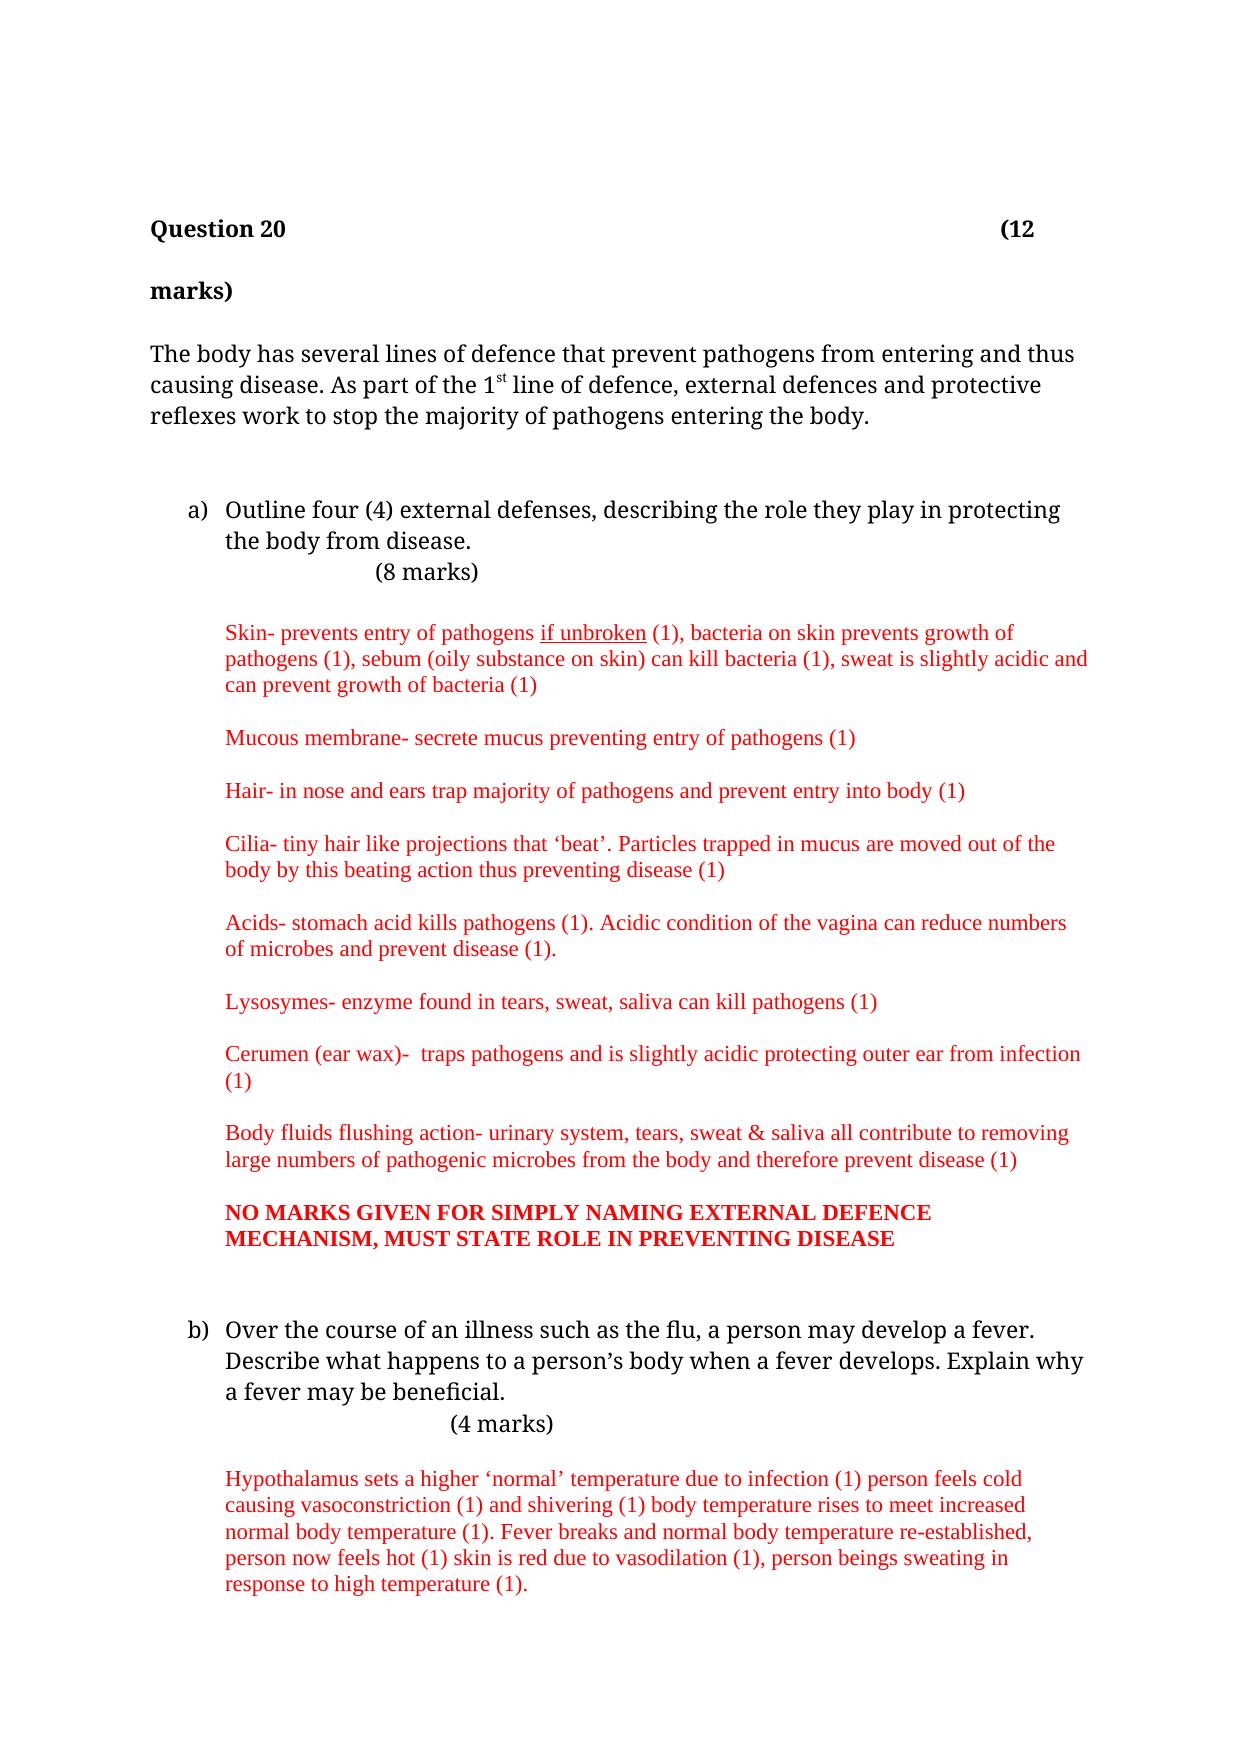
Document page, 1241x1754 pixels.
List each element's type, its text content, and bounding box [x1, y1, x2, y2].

list Acids- stomach acid kills pathogens (1). Acidic condition of the vagina can reduce numbers of microbes and prevent disease (1). [225, 909, 1090, 961]
text Hair- in nose and ears trap majority of pathogens and prevent entry into body (1) [150, 777, 1090, 803]
list Skin- prevents entry of pathogens if unbroken (1), bacteria on skin prevents growth of pathogens (1), sebum (oily substance on skin) can kill bacteria (1), sweat is slightly acidic and can prevent growth of bacteria (1) [225, 619, 1090, 698]
list Over the course of an illness such as the flu, a person may develop a fever. Describe what happens to a person’s body when a fever develops. Explain why a fever may be beneficial. (4 marks) [187, 1314, 1090, 1439]
list Lysosymes- enzyme found in tears, sweat, saliva can kill pathogens (1) [225, 988, 1090, 1014]
list Mucous membrane- secrete mucus preventing entry of pathogens (1) [225, 724, 1090, 751]
text The body has several lines of defence that prevent pathogens from entering and thus causing disease. As part of the 1st line of defence, external defences and protective reflexes work to stop the majority of pathogens entering the body. [150, 337, 1090, 431]
list Cerumen (ear wax)- traps pathogens and is slightly acidic protecting outer ear from infection (1) [225, 1040, 1090, 1093]
list Outline four (4) external defenses, describing the role they play in protecting the body from disease. (8 marks) [187, 494, 1090, 587]
list Cilia- tiny hair like projections that ‘beat’. Particles trapped in mucus are moved out of the body by this beating action thus preventing disease (1) [225, 829, 1090, 882]
list Body fluids flushing action- urinary system, tears, sweat & saliva all contribute to removing large numbers of pathogenic microbes from the body and therefore prevent disease (1) [225, 1119, 1090, 1172]
text Question 20 (12 marks) [150, 212, 1090, 306]
list NO MARKS GIVEN FOR SIMPLY NAMING EXTERNAL DEFENCE MECHANISM, MUST STATE ROLE IN PREVENTING DISEASE [225, 1198, 1090, 1251]
list Hypothalamus sets a higher ‘normal’ temperature due to infection (1) person feels cold causing vasoconstriction (1) and shivering (1) body temperature rises to meet increased normal body temperature (1). Fever breaks and normal body temperature re-established, person now feels hot (1) skin is red due to vasodilation (1), person beings sweating in response to high temperature (1). [225, 1465, 1090, 1597]
